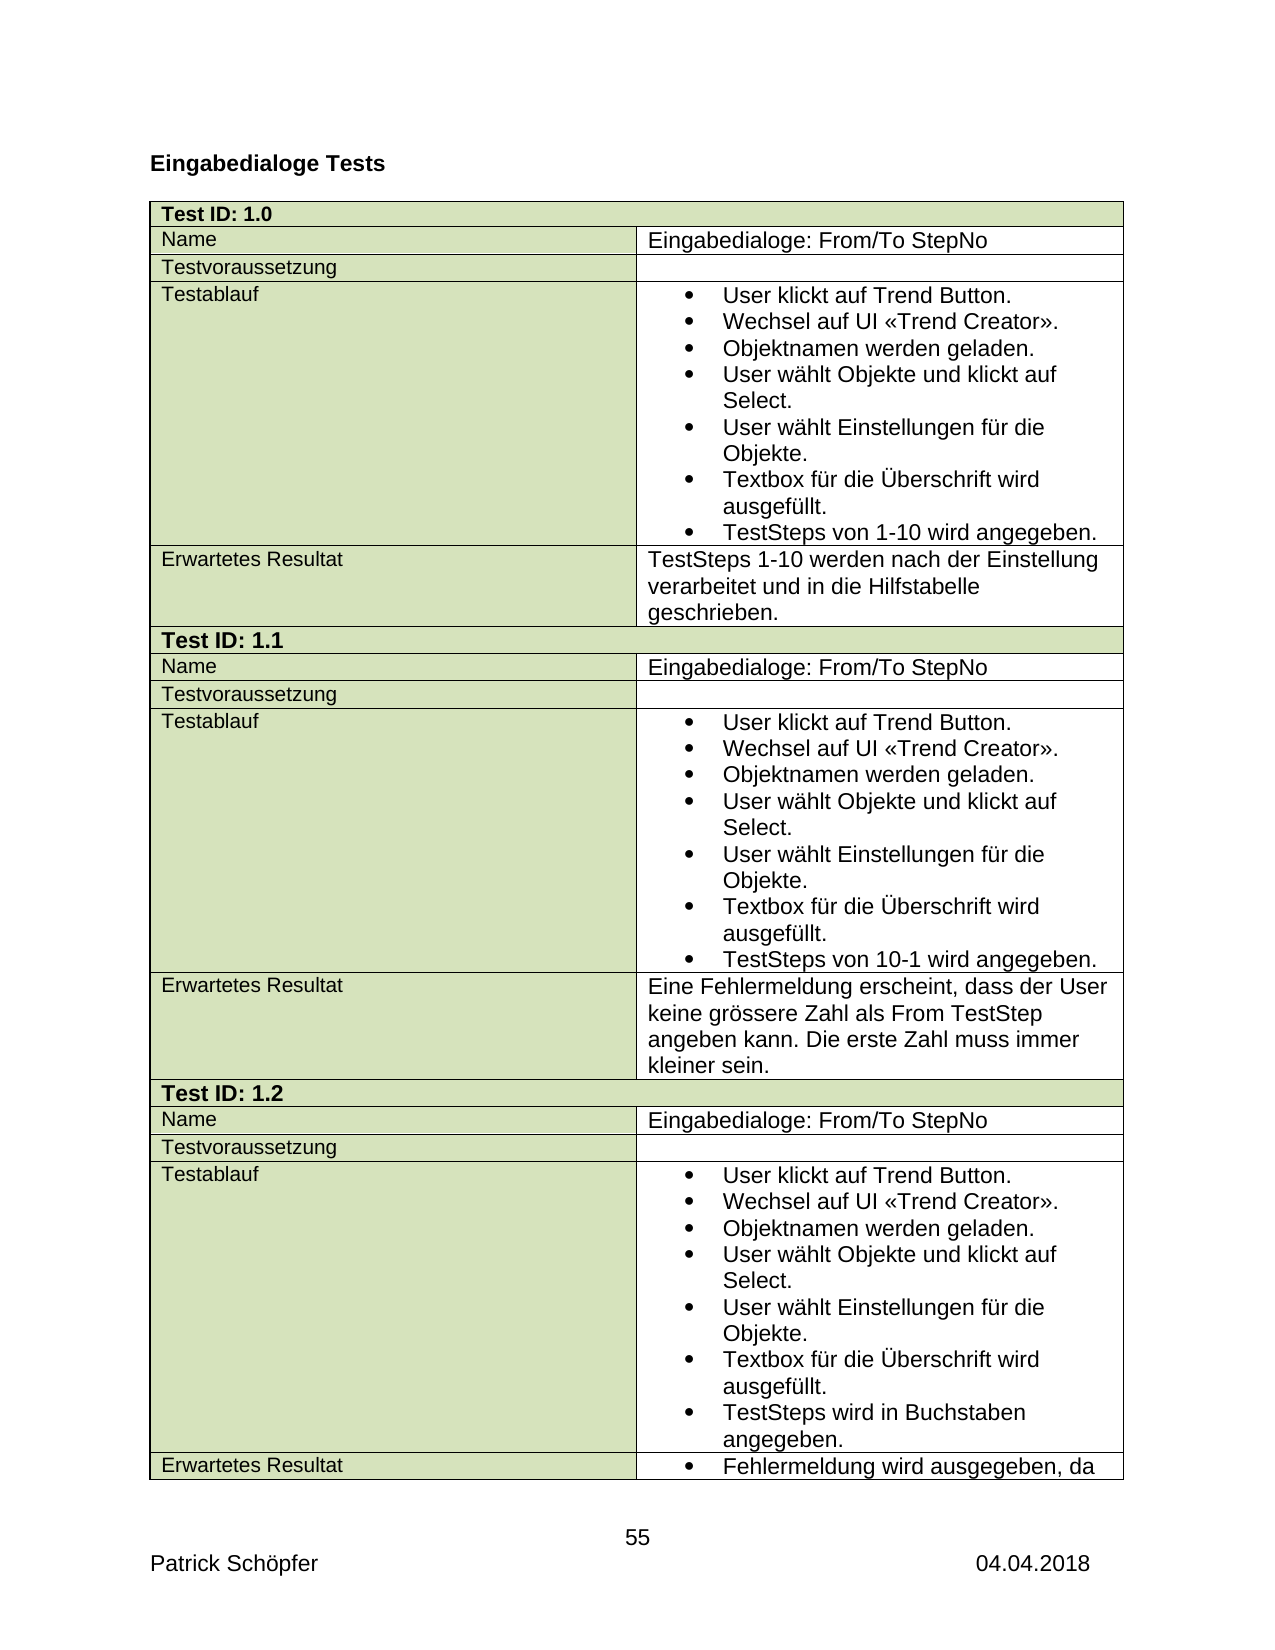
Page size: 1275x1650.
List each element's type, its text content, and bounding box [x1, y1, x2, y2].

table_cell Erwartetes Resultat [151, 1453, 636, 1479]
table_cell Testablauf [151, 282, 636, 545]
table_cell Test ID: 1.2 [151, 1080, 1123, 1106]
table_cell Testvoraussetzung [151, 681, 636, 708]
table_cell Erwartetes Resultat [151, 546, 636, 626]
table_cell Testvoraussetzung [151, 1135, 636, 1161]
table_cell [637, 1453, 1123, 1479]
table_cell Test ID: 1.1 [151, 627, 1123, 653]
table_cell User klickt auf Trend Button. Wechsel auf UI «Trend Creator». Objektnamen werden geladen. User wählt Objekte und klickt auf Select. User wählt Einstellungen für die Objekte. Textbox für die Überschrift wird ausgefüllt. TestSteps von 1-10 wird angegeben. [637, 282, 1123, 545]
table_cell Eine Fehlermeldung erscheint, dass der User keine grössere Zahl als From TestStep angeben kann. Die erste Zahl muss immer kleiner sein. [637, 973, 1123, 1079]
table_cell TestSteps 1-10 werden nach der Einstellung verarbeitet und in die Hilfstabelle geschrieben. [637, 546, 1123, 626]
text Eingabedialoge Tests [150, 150, 1125, 176]
table_cell Eingabedialoge: From/To StepNo [637, 1107, 1123, 1133]
table_cell Erwartetes Resultat [151, 973, 636, 1079]
table_cell User klickt auf Trend Button. Wechsel auf UI «Trend Creator». Objektnamen werden geladen. User wählt Objekte und klickt auf Select. User wählt Einstellungen für die Objekte. Textbox für die Überschrift wird ausgefüllt. TestSteps wird in Buchstaben angegeben. [637, 1162, 1123, 1452]
table_cell User klickt auf Trend Button. Wechsel auf UI «Trend Creator». Objektnamen werden geladen. User wählt Objekte und klickt auf Select. User wählt Einstellungen für die Objekte. Textbox für die Überschrift wird ausgefüllt. TestSteps von 10-1 wird angegeben. [637, 709, 1123, 972]
table_cell Name [151, 227, 636, 253]
table_cell Testvoraussetzung [151, 255, 636, 281]
table_header Test ID: 1.0 [151, 202, 1123, 226]
table_cell Name [151, 654, 636, 680]
table_cell Eingabedialoge: From/To StepNo [637, 654, 1123, 680]
table_cell Name [151, 1107, 636, 1133]
table_cell Testablauf [151, 709, 636, 972]
table_cell Eingabedialoge: From/To StepNo [637, 227, 1123, 253]
table_cell [637, 681, 1123, 708]
table_cell [637, 1135, 1123, 1161]
table_cell Testablauf [151, 1162, 636, 1452]
table_cell [637, 255, 1123, 281]
